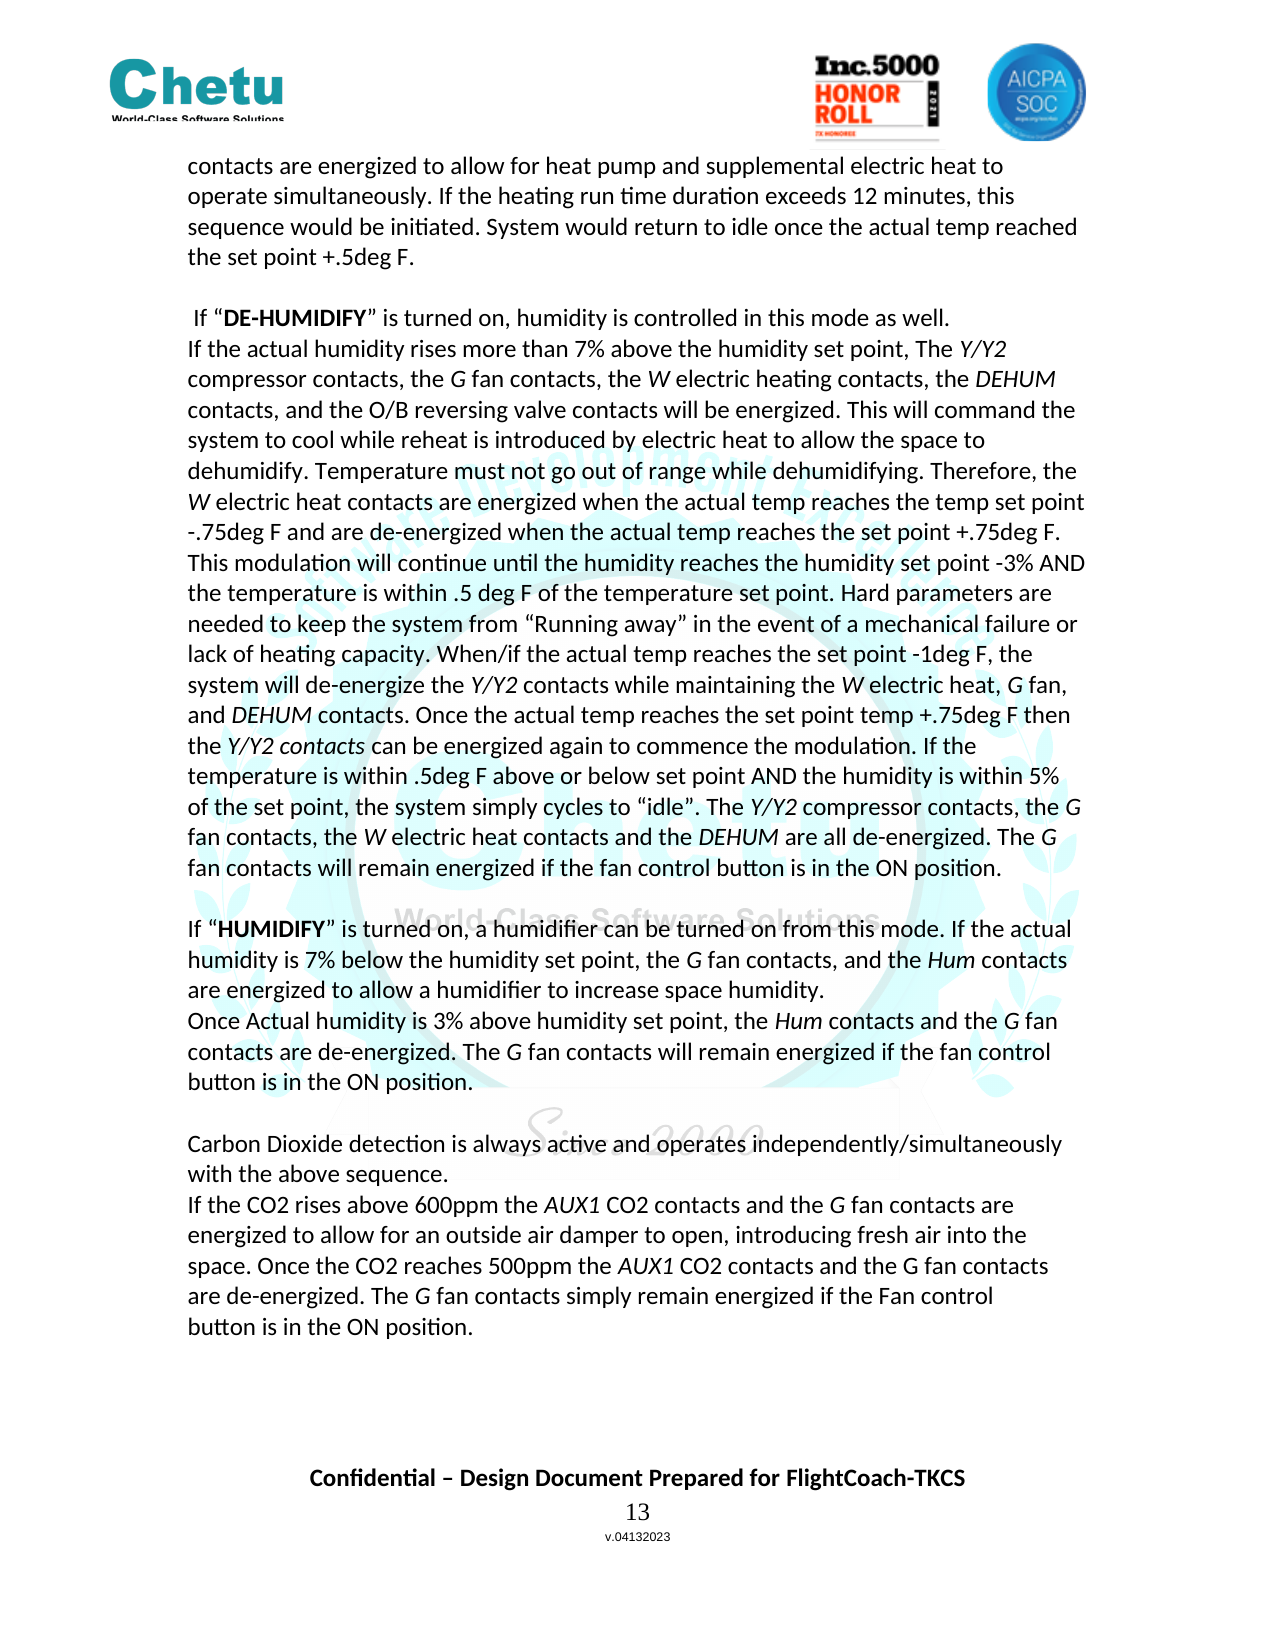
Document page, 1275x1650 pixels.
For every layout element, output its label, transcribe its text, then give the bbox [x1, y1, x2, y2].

text If “DE-HUMIDIFY” is turned on, humidity is controlled in this mode as well. [187, 303, 1086, 333]
text If the actual humidity rises more than 7% above the humidity set point, The Y/Y2 compressor contacts, the G fan contacts, the W electric heating contacts, the DEHUM contacts, and the O/B reversing valve contacts will be energized. This will command the system to cool while reheat is introduced by electric heat to allow the space to dehumidify. Temperature must not go out of range while dehumidifying. Therefore, the W electric heat contacts are energized when the actual temp reaches the temp set point -.75deg F and are de-energized when the actual temp reaches the set point +.75deg F. This modulation will continue until the humidity reaches the humidity set point -3% AND the temperature is within .5 deg F of the temperature set point. Hard parameters are needed to keep the system from “Running away” in the event of a mechanical failure or lack of heating capacity. When/if the actual temp reaches the set point -1deg F, the system will de-energize the Y/Y2 contacts while maintaining the W electric heat, G fan, and DEHUM contacts. Once the actual temp reaches the set point temp +.75deg F then the Y/Y2 contacts can be energized again to commence the modulation. If the temperature is within .5deg F above or below set point AND the humidity is within 5% of the set point, the system simply cycles to “idle”. The Y/Y2 compressor contacts, the G fan contacts, the W electric heat contacts and the DEHUM are all de-energized. The G fan contacts will remain energized if the fan control button is in the ON position. [187, 333, 1086, 882]
text Once Actual humidity is 3% above humidity set point, the Hum contacts and the G fan contacts are de-energized. The G fan contacts will remain energized if the fan control button is in the ON position. [187, 1005, 1086, 1097]
picture [108, 58, 284, 121]
text If the CO2 rises above 600ppm the AUX1 CO2 contacts and the G fan contacts are energized to allow for an outside air damper to open, introducing fresh air into the space. Once the CO2 reaches 500ppm the AUX1 CO2 contacts and the G fan contacts are de-energized. The G fan contacts simply remain energized if the Fan control button is in the ON position. [187, 1189, 1064, 1341]
picture [808, 48, 946, 148]
text Carbon Dioxide detection is always active and operates independently/simultaneously with the above sequence. [187, 1128, 1086, 1189]
picture [986, 42, 1087, 140]
text If “HUMIDIFY” is turned on, a humidifier can be turned on from this mode. If the actual humidity is 7% below the humidity set point, the G fan contacts, and the Hum contacts are energized to allow a humidifier to increase space humidity. [187, 913, 1086, 1005]
